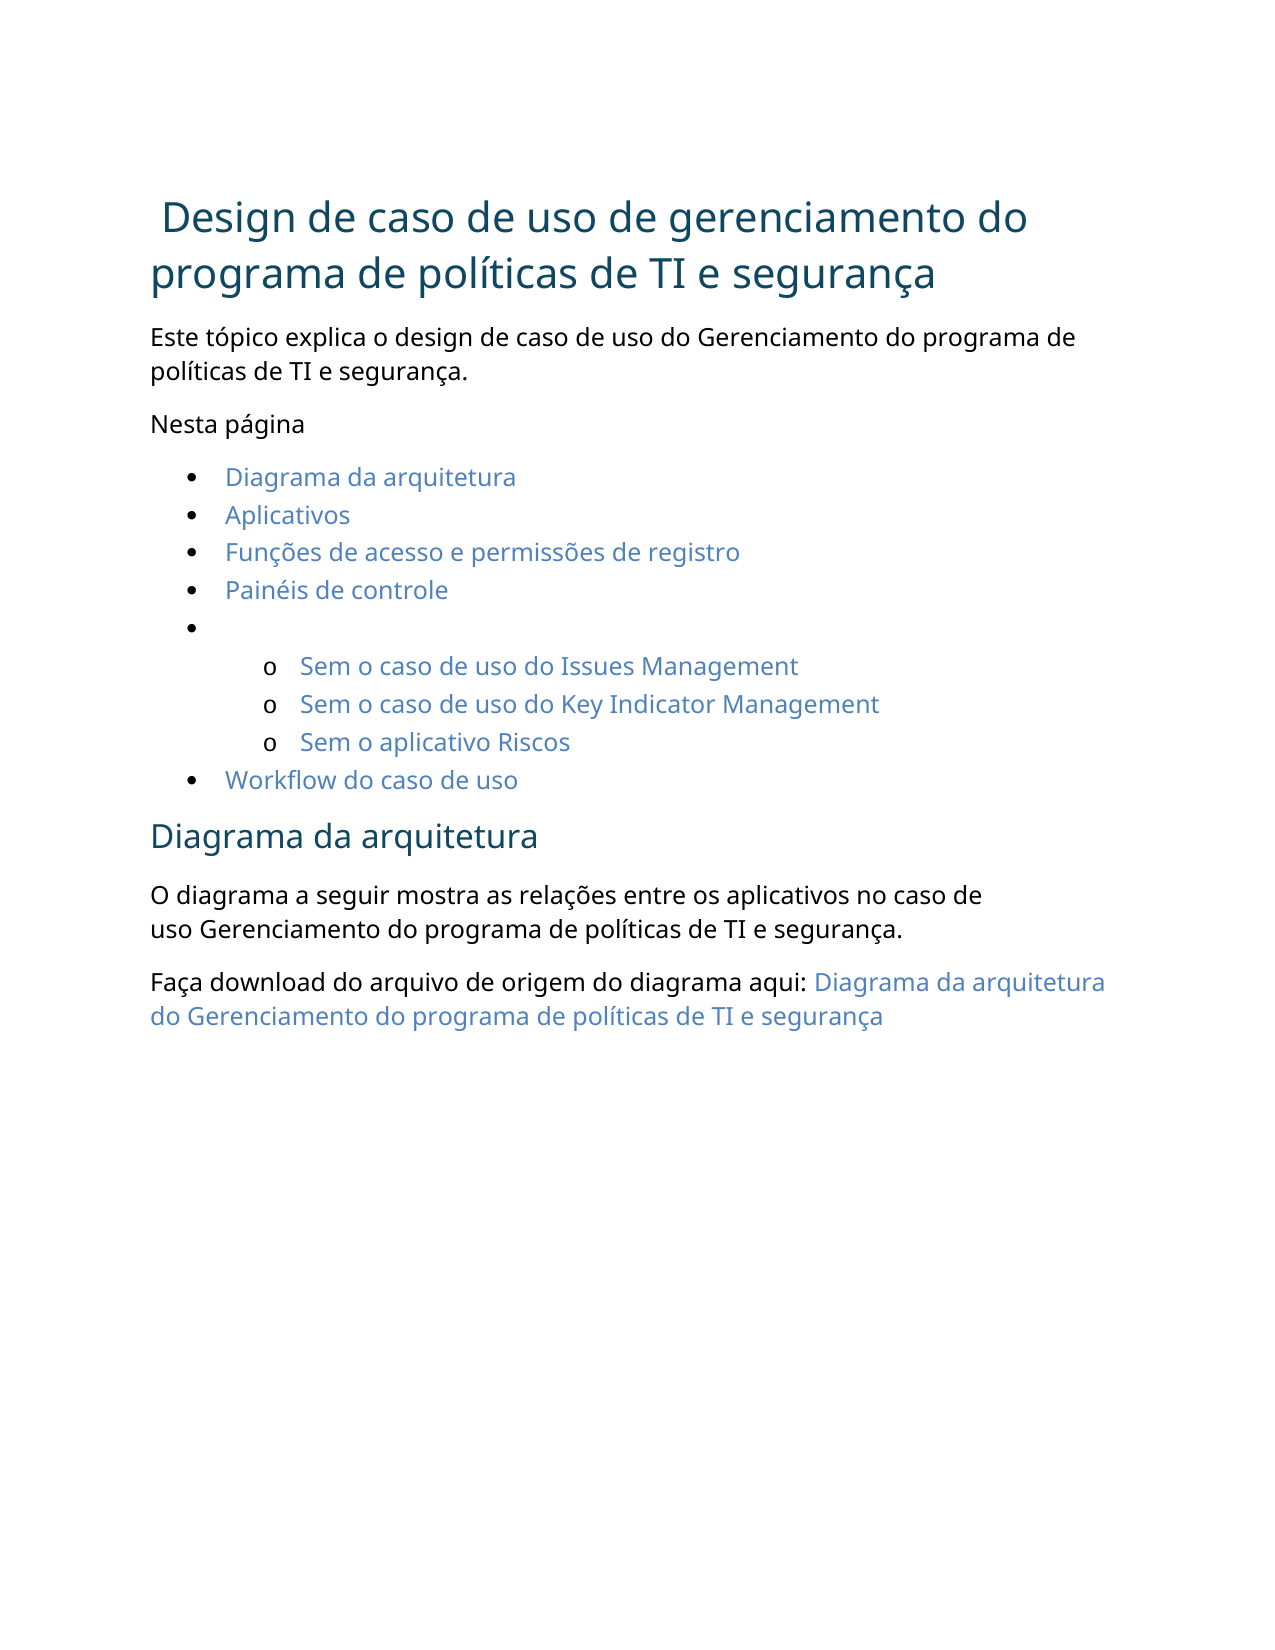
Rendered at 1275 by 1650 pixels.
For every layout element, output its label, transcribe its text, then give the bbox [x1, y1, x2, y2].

list Sem o aplicativo Riscos [262, 724, 1125, 759]
text Faça download do arquivo de origem do diagrama aqui: Diagrama da arquitetura do Gerenciamento do programa de políticas de TI e segurança [150, 964, 1125, 1032]
list Funções de acesso e permissões de registro [187, 535, 1125, 569]
text Nesta página [150, 407, 1125, 441]
list Workflow do caso de uso [187, 763, 1125, 797]
text O diagrama a seguir mostra as relações entre os aplicativos no caso de uso Gerenciamento do programa de políticas de TI e segurança. [150, 877, 1125, 946]
subtitle Diagrama da arquitetura [150, 813, 1125, 859]
subtitle Design de caso de uso de gerenciamento do programa de políticas de TI e segurança [150, 187, 1125, 301]
list Painéis de controle [187, 573, 1125, 607]
list Sem o caso de uso do Issues Management [262, 648, 1125, 683]
list Aplicativos [187, 497, 1125, 531]
list Sem o caso de uso do Key Indicator Management [262, 687, 1125, 721]
list Diagrama da arquitetura [187, 459, 1125, 493]
text Este tópico explica o design de caso de uso do Gerenciamento do programa de políticas de TI e segurança. [150, 320, 1125, 388]
